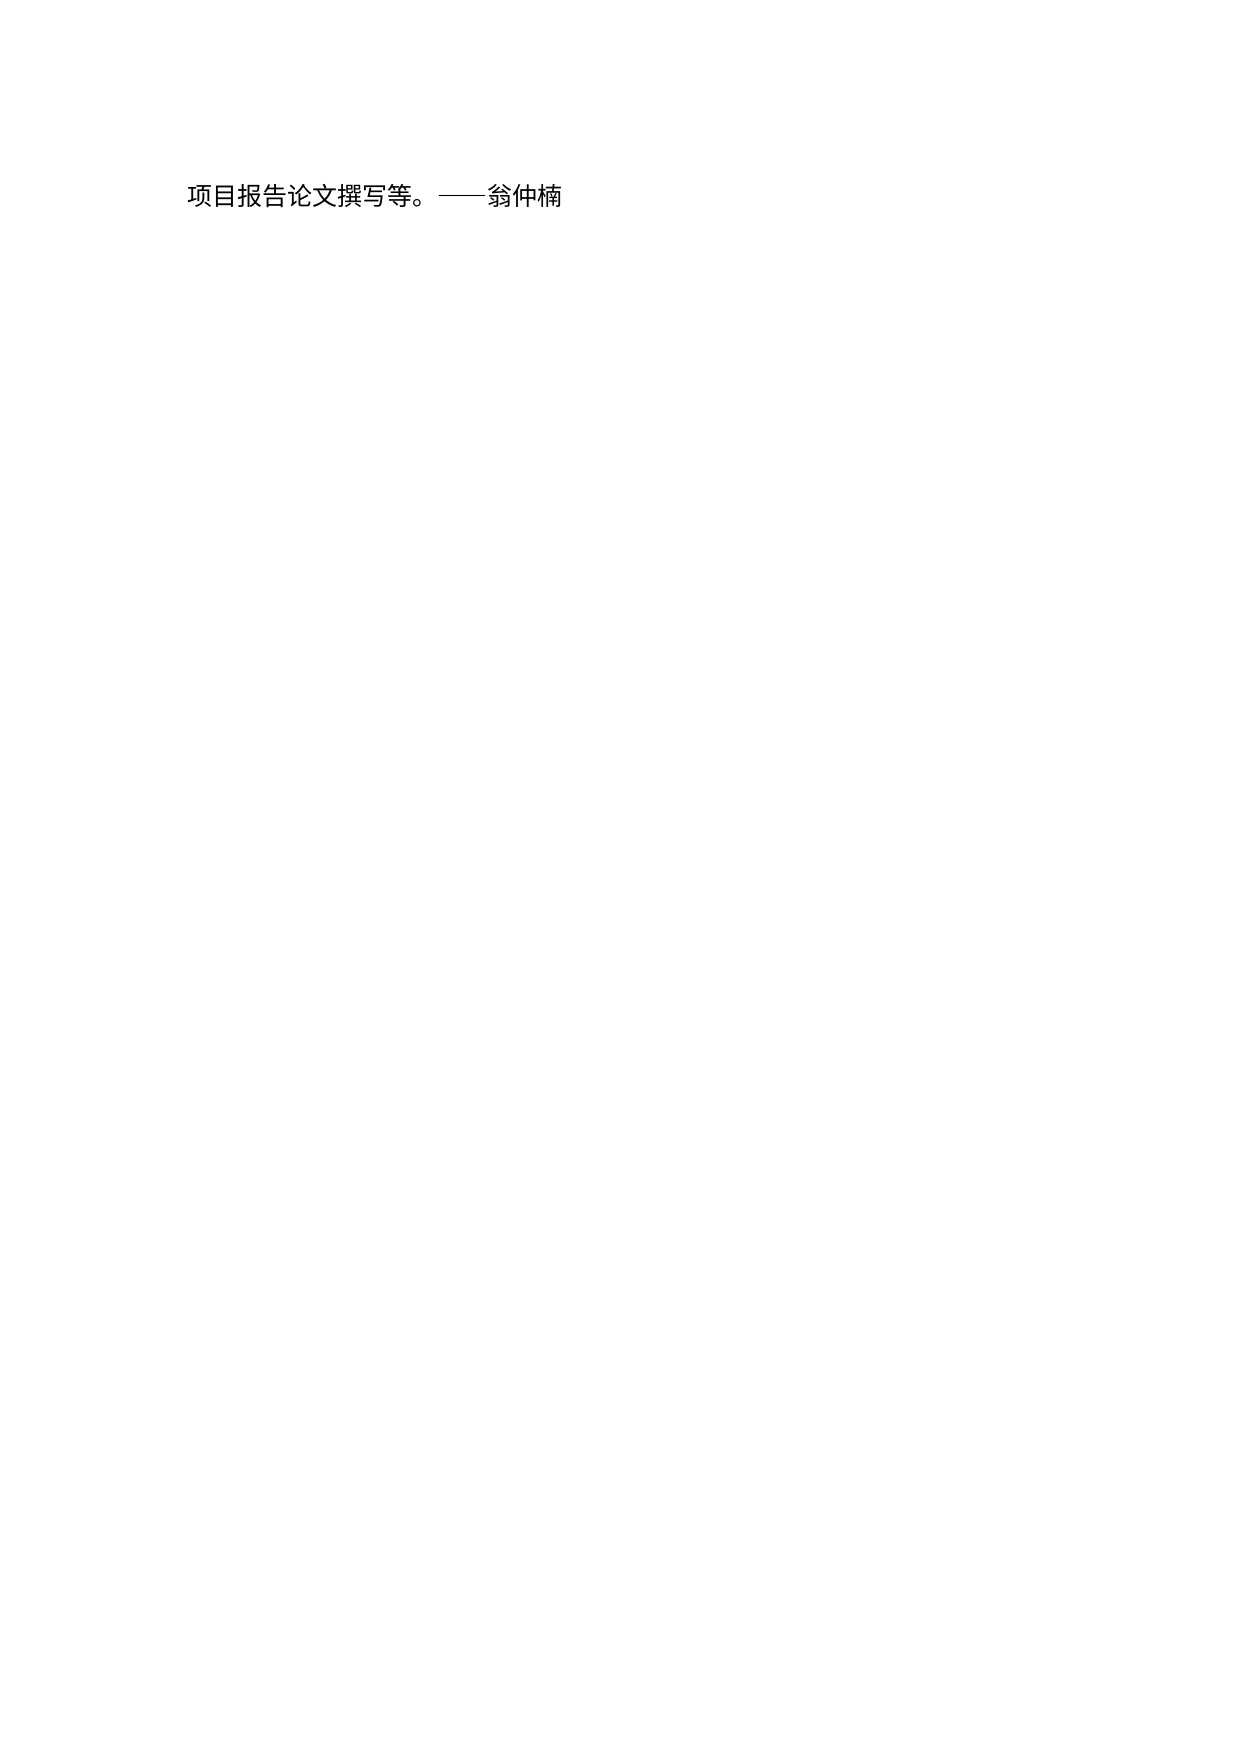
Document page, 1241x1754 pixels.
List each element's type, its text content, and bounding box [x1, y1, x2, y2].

list 统筹管理进度、算法优化和改进、项目源代码管理（GitHub）、期末展示、项目报告论文撰写等。——翁仲楠 [187, 162, 1053, 227]
